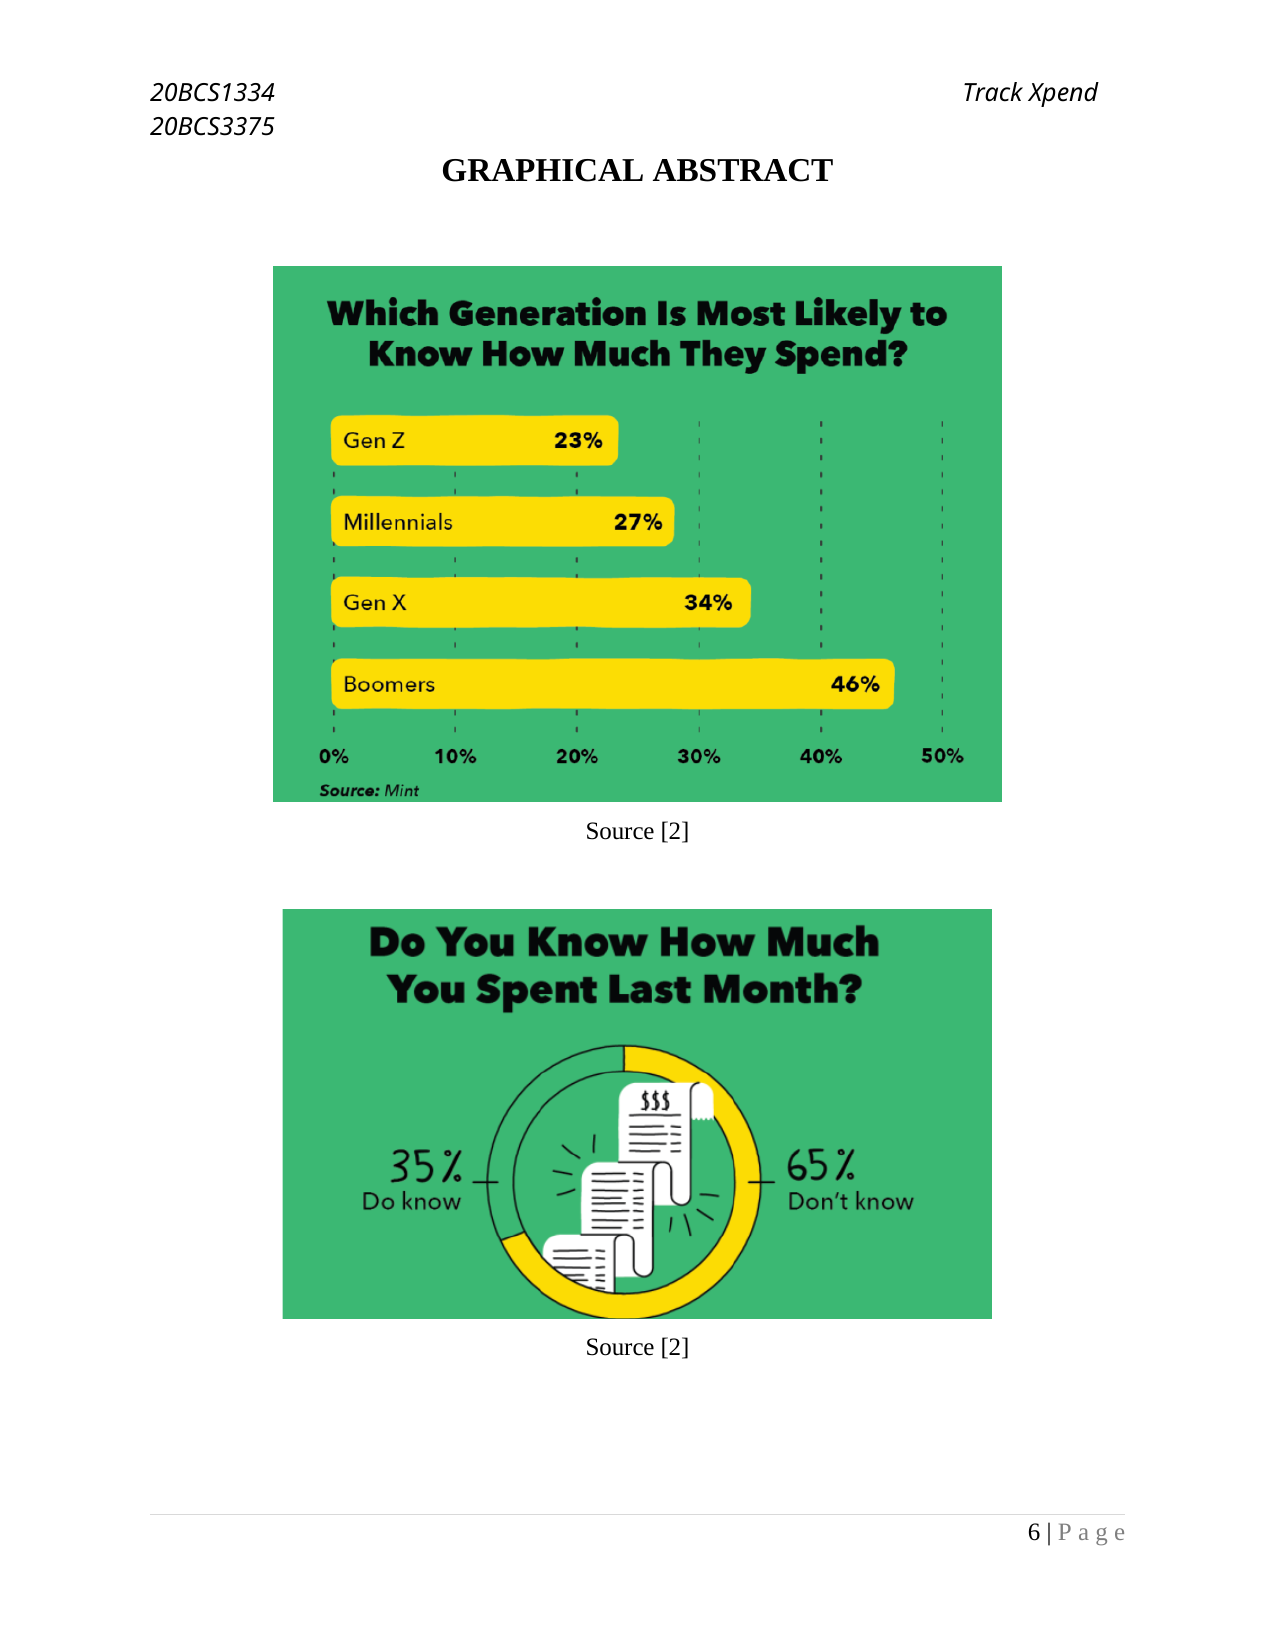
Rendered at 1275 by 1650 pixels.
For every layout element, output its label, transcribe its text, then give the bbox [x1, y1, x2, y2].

text Source [2] [150, 816, 1124, 845]
text GRAPHICAL ABSTRACT [150, 150, 1124, 188]
picture [282, 909, 992, 1319]
picture [272, 265, 1002, 802]
text Source [2] [150, 1332, 1124, 1361]
